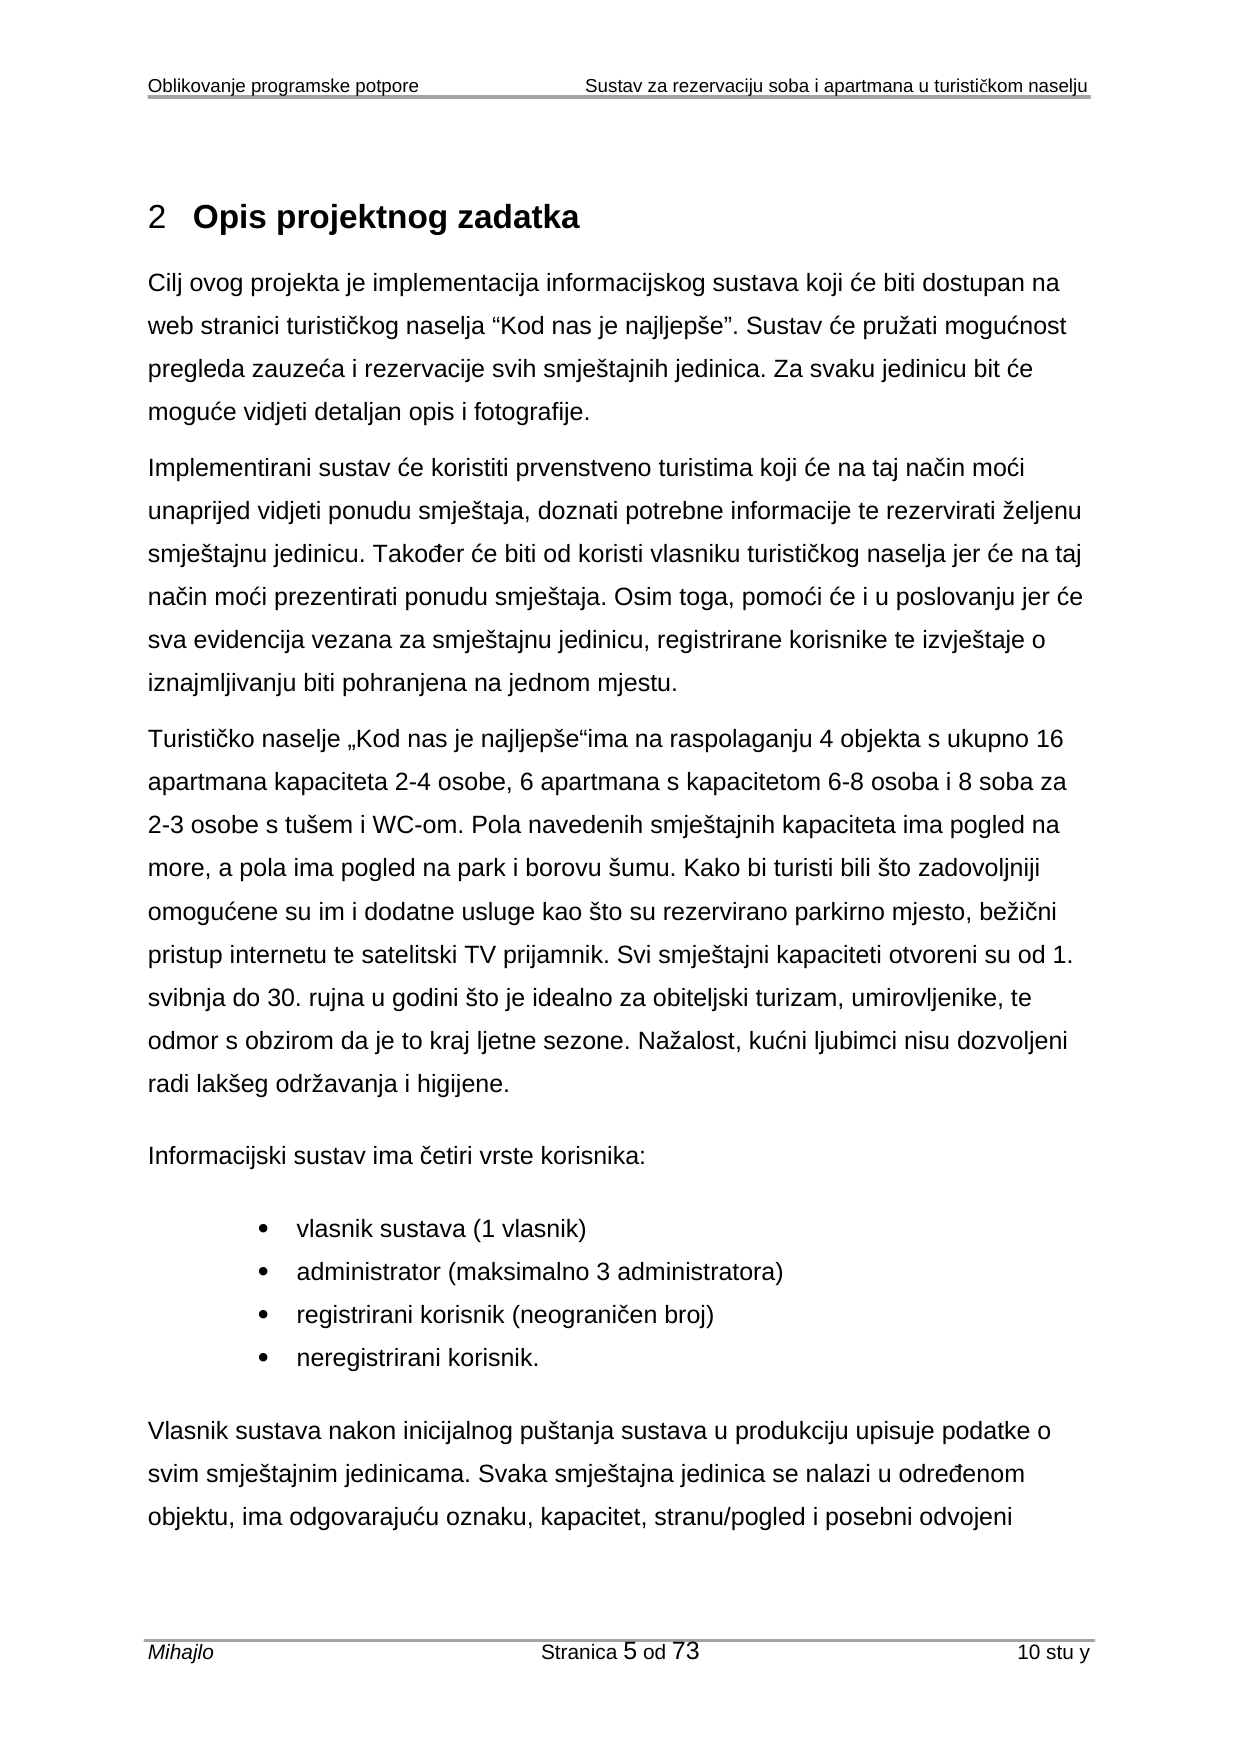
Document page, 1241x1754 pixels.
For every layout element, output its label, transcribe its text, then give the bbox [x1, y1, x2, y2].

list neregistrirani korisnik. [259, 1343, 1093, 1372]
text Implementirani sustav će koristiti prvenstveno turistima koji će na taj način moći unaprijed vidjeti ponudu smještaja, doznati potrebne informacije te rezervirati željenu smještajnu jedinicu. Također će biti od koristi vlasniku turističkog naselja jer će na taj način moći prezentirati ponudu smještaja. Osim toga, pomoći će i u poslovanju jer će sva evidencija vezana za smještajnu jedinicu, registrirane korisnike te izvještaje o iznajmljivanju biti pohranjena na jednom mjestu. [148, 453, 1093, 697]
text Turističko naselje „Kod nas je najljepše“ima na raspolaganju 4 objekta s ukupno 16 apartmana kapaciteta 2-4 osobe, 6 apartmana s kapacitetom 6-8 osoba i 8 soba za 2-3 osobe s tušem i WC-om. Pola navedenih smještajnih kapaciteta ima pogled na more, a pola ima pogled na park i borovu šumu. Kako bi turisti bili što zadovoljniji omogućene su im i dodatne usluge kao što su rezervirano parkirno mjesto, bežični pristup internetu te satelitski TV prijamnik. Svi smještajni kapaciteti otvoreni su od 1. svibnja do 30. rujna u godini što je idealno za obiteljski turizam, umirovljenike, te odmor s obzirom da je to kraj ljetne sezone. Nažalost, kućni ljubimci nisu dozvoljeni radi lakšeg održavanja i higijene. [148, 724, 1093, 1098]
picture [147, 95, 1092, 99]
list registrirani korisnik (neograničen broj) [259, 1300, 1093, 1329]
list vlasnik sustava (1 vlasnik) [259, 1213, 1093, 1242]
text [148, 1416, 1093, 1531]
text Cilj ovog projekta je implementacija informacijskog sustava koji će biti dostupan na web stranici turističkog naselja “Kod nas je najljepše”. Sustav će pružati mogućnost pregleda zauzeća i rezervacije svih smještajnih jedinica. Za svaku jedinicu bit će moguće vidjeti detaljan opis i fotografije. [148, 268, 1093, 426]
list administrator (maksimalno 3 administratora) [259, 1257, 1093, 1286]
subtitle Opis projektnog zadatka [148, 198, 1093, 236]
text Informacijski sustav ima četiri vrste korisnika: [148, 1141, 1093, 1170]
